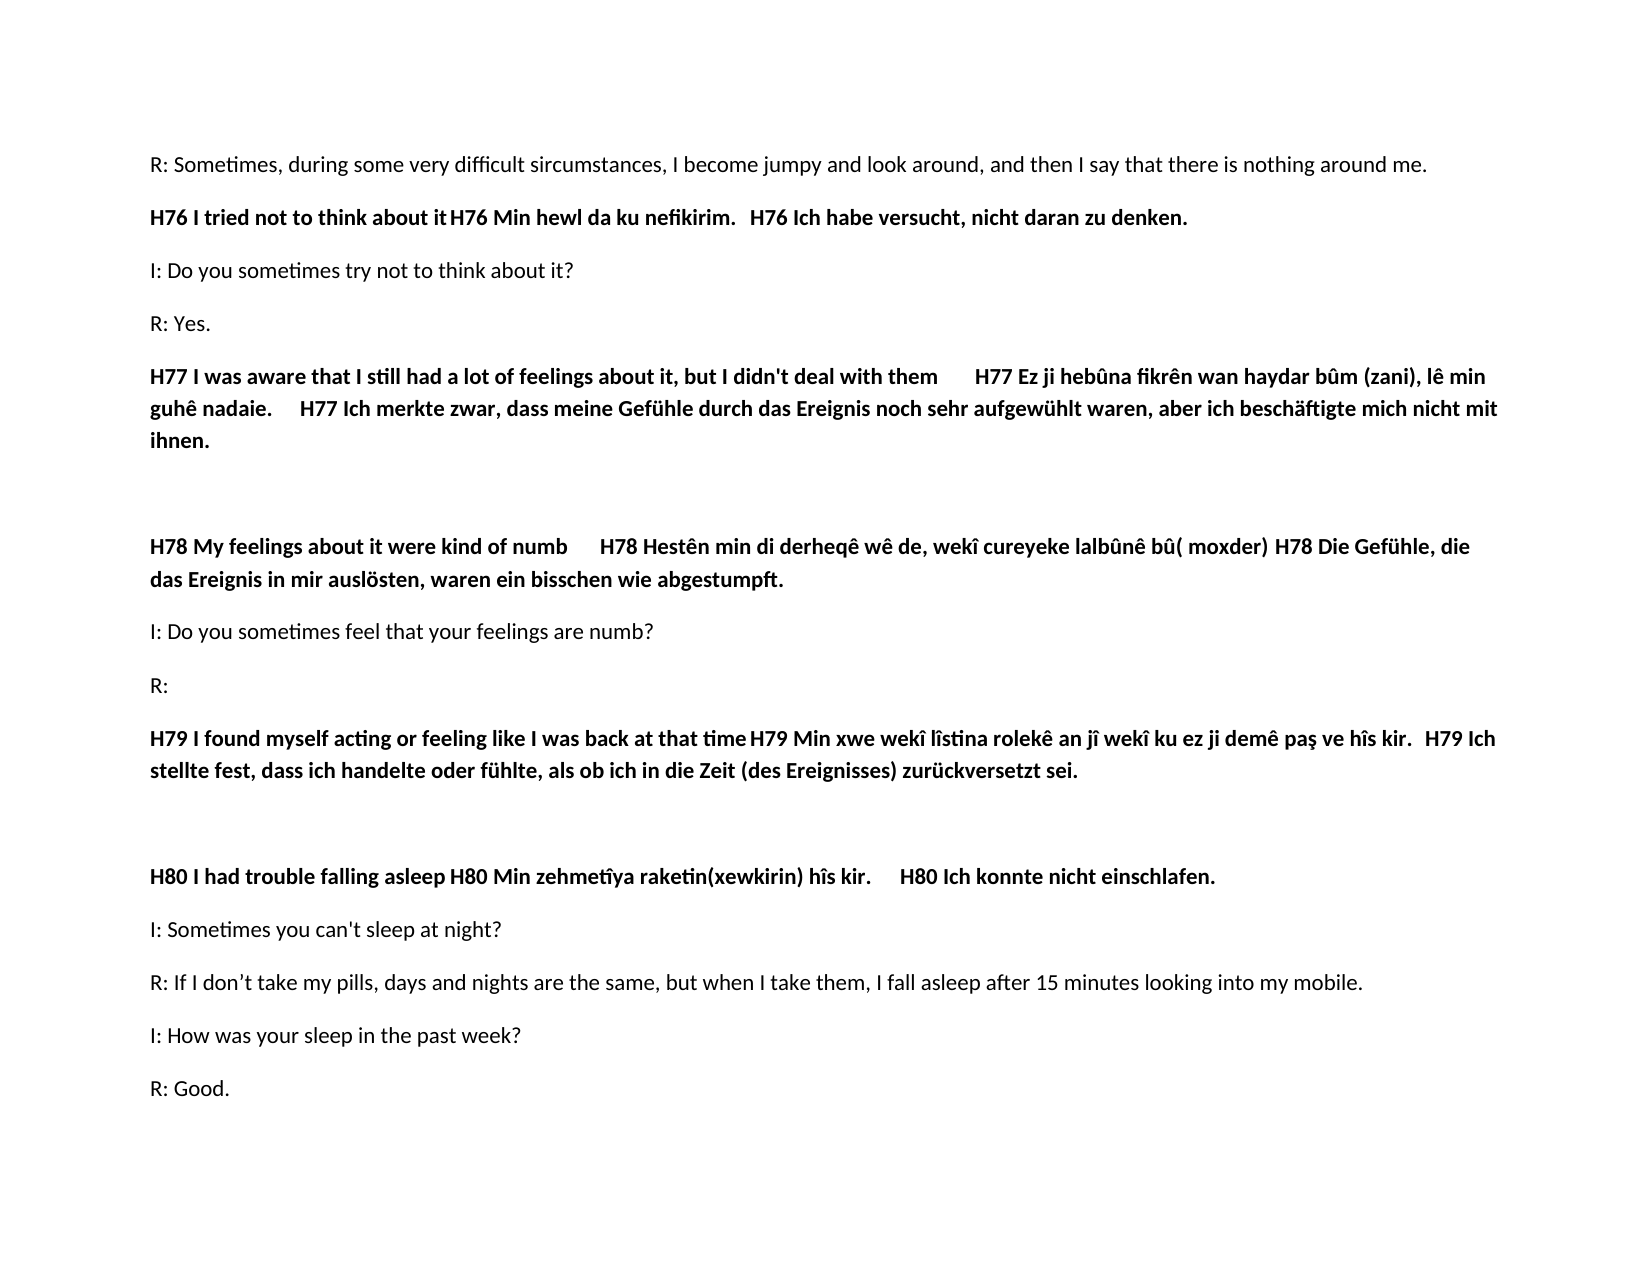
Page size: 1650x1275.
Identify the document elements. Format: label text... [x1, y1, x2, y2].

text R: Good. [150, 1074, 1500, 1102]
text H78 My feelings about it were kind of numb H78 Hestên min di derheqê wê de, wekî cureyeke lalbûnê bû( moxder) H78 Die Gefühle, die das Ereignis in mir auslösten, waren ein bisschen wie abgestumpft. [150, 532, 1500, 593]
text R: If I don’t take my pills, days and nights are the same, but when I take them, I fall asleep after 15 minutes looking into my mobile. [150, 968, 1500, 996]
text I: Do you sometimes try not to think about it? [150, 256, 1500, 284]
text H79 I found myself acting or feeling like I was back at that time H79 Min xwe wekî lîstina rolekê an jî wekî ku ez ji demê paş ve hîs kir. H79 Ich stellte fest, dass ich handelte oder fühlte, als ob ich in die Zeit (des Ereignisses) zurückversetzt sei. [150, 724, 1500, 784]
text I: Do you sometimes feel that your feelings are numb? [150, 618, 1500, 646]
text R: Sometimes, during some very difficult sircumstances, I become jumpy and look around, and then I say that there is nothing around me. [150, 150, 1500, 178]
text R: Yes. [150, 309, 1500, 337]
text I: Sometimes you can't sleep at night? [150, 915, 1500, 943]
text I: How was your sleep in the past week? [150, 1021, 1500, 1049]
text R: [150, 671, 1500, 699]
text H80 I had trouble falling asleep H80 Min zehmetîya raketin(xewkirin) hîs kir. H80 Ich konnte nicht einschlafen. [150, 862, 1500, 890]
text H76 I tried not to think about it H76 Min hewl da ku nefikirim. H76 Ich habe versucht, nicht daran zu denken. [150, 203, 1500, 231]
text H77 I was aware that I still had a lot of feelings about it, but I didn't deal with them H77 Ez ji hebûna fikrên wan haydar bûm (zani), lê min guhê nadaie. H77 Ich merkte zwar, dass meine Gefühle durch das Ereignis noch sehr aufgewühlt waren, aber ich beschäftigte mich nicht mit ihnen. [150, 362, 1500, 454]
